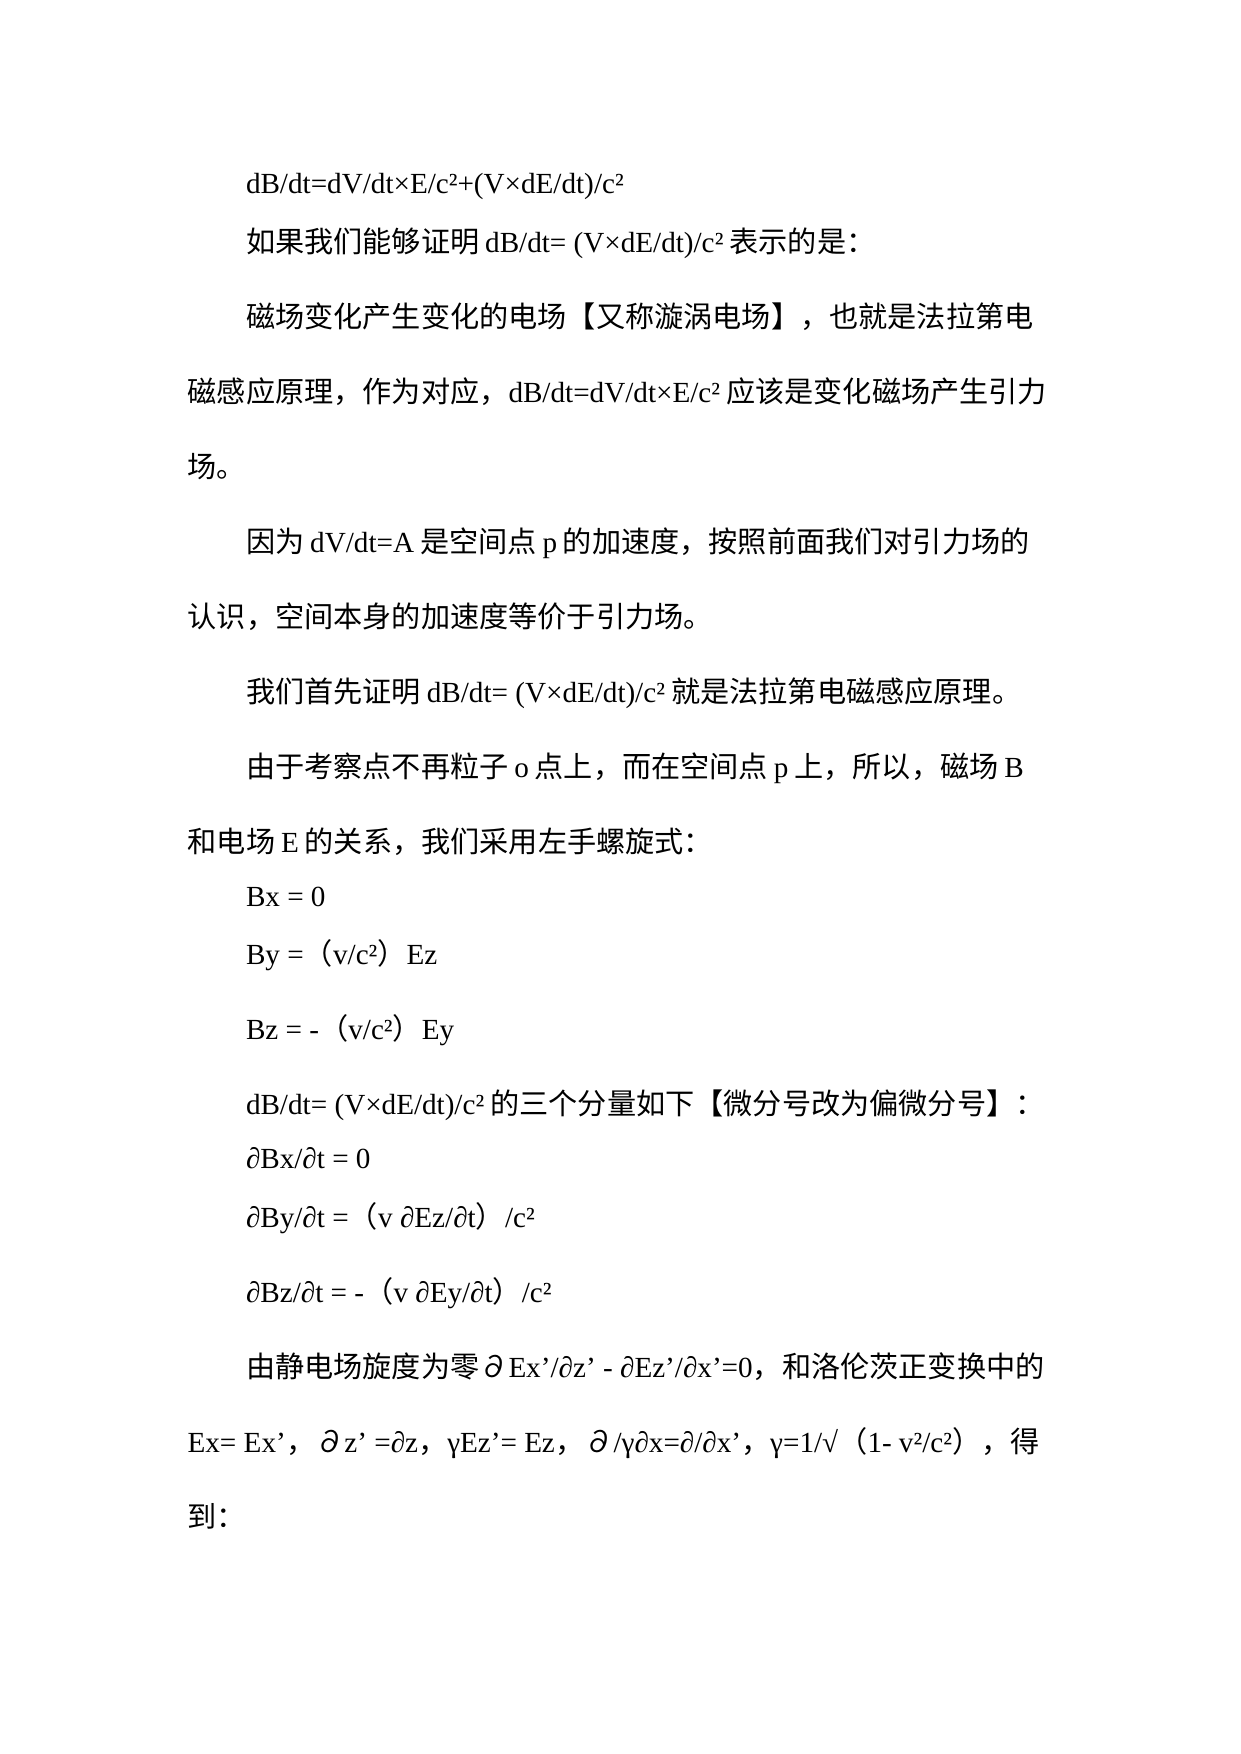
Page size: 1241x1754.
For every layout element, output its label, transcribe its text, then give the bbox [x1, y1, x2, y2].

text 因为dV/dt=A是空间点p的加速度，按照前面我们对引力场的认识，空间本身的加速度等价于引力场。 [187, 502, 1053, 652]
text 由静电场旋度为零∂Ex’/∂z’ - ∂Ez’/∂x’=0，和洛伦茨正变换中的Ex= Ex’，∂z’ =∂z，γEz’= Ez，∂/γ∂x=∂/∂x’，γ=1/√（1- v²/c²），得到： [187, 1327, 1053, 1552]
text dB/dt= (V×dE/dt)/c²的三个分量如下【微分号改为偏微分号】： [187, 1064, 1053, 1139]
text 我们首先证明dB/dt= (V×dE/dt)/c²就是法拉第电磁感应原理。 [187, 652, 1053, 727]
text ∂Bx/∂t = 0 [187, 1139, 1053, 1177]
text dB/dt=dV/dt×E/c²+(V×dE/dt)/c² [187, 164, 1053, 202]
text Bx = 0 [187, 877, 1053, 914]
text Bz = -（v/c²）Ey [187, 989, 1053, 1064]
text 由于考察点不再粒子o点上，而在空间点p上，所以，磁场B和电场E的关系，我们采用左手螺旋式： [187, 727, 1053, 877]
text 磁场变化产生变化的电场【又称漩涡电场】，也就是法拉第电磁感应原理，作为对应，dB/dt=dV/dt×E/c²应该是变化磁场产生引力场。 [187, 277, 1053, 502]
text 如果我们能够证明dB/dt= (V×dE/dt)/c²表示的是： [187, 202, 1053, 277]
text By =（v/c²）Ez [187, 914, 1053, 989]
text ∂By/∂t =（v ∂Ez/∂t）/c² [187, 1177, 1053, 1252]
text ∂Bz/∂t = -（v ∂Ey/∂t）/c² [187, 1252, 1053, 1327]
